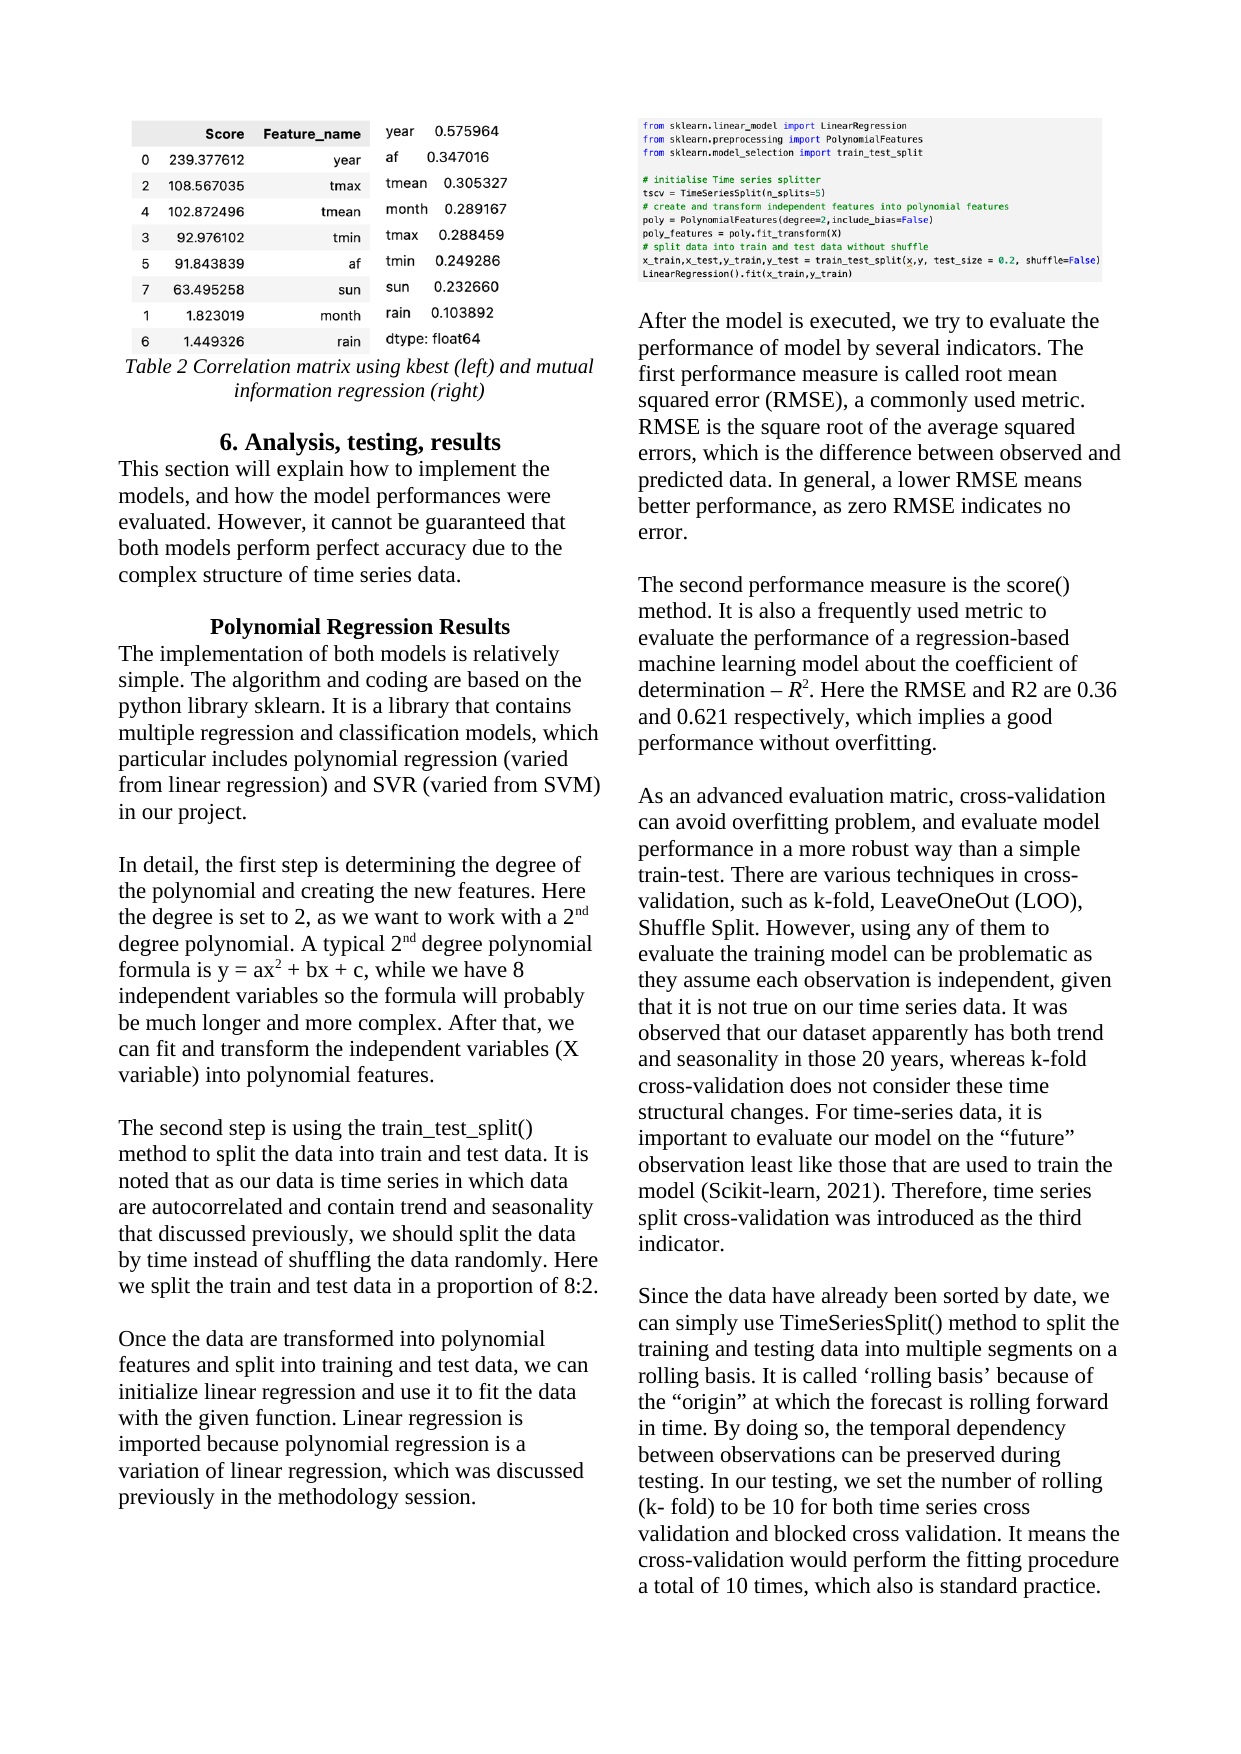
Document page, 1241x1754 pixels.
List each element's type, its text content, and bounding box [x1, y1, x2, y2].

picture [377, 118, 518, 355]
picture [130, 118, 372, 355]
text The second step is using the train_test_split() method to split the data into train and test data. It is noted that as our data is time series in which data are autocorrelated and contain trend and seasonality that discussed previously, we should split the data by time instead of shuffling the data randomly. Here we split the train and test data in a proportion of 8:2. [118, 1114, 602, 1299]
text Polynomial Regression Results [118, 613, 602, 640]
text Table 2 Correlation matrix using kbest (left) and mutual information regression (right) [118, 354, 602, 402]
text After the model is executed, we try to evaluate the performance of model by several indicators. The first performance measure is called root mean squared error (RMSE), a commonly used metric. RMSE is the square root of the average squared errors, which is the difference between observed and predicted data. In general, a lower RMSE means better performance, as zero RMSE indicates no error. [638, 307, 1122, 545]
text In detail, the first step is determining the degree of the polynomial and creating the new features. Here the degree is set to 2, as we want to work with a 2nd degree polynomial. A typical 2nd degree polynomial formula is y = ax2 + bx + c, while we have 8 independent variables so the formula will probably be much longer and more complex. After that, we can fit and transform the independent variables (X variable) into polynomial features. [118, 851, 602, 1088]
text The implementation of both models is relatively simple. The algorithm and coding are based on the python library sklearn. It is a library that contains multiple regression and classification models, which particular includes polynomial regression (varied from linear regression) and SVR (varied from SVM) in our project. [118, 640, 602, 824]
text This section will explain how to implement the models, and how the model performances were evaluated. However, it cannot be guaranteed that both models perform perfect accuracy due to the complex structure of time series data. [118, 455, 602, 587]
text Once the data are transformed into polynomial features and split into training and test data, we can initialize linear regression and use it to fit the data with the given function. Linear regression is imported because polynomial regression is a variation of linear regression, which was discussed previously in the methodology session. [118, 1325, 602, 1509]
text 6. Analysis, testing, results [118, 427, 602, 455]
text The second performance measure is the score() method. It is also a frequently used metric to evaluate the performance of a regression-based machine learning model about the coefficient of determination – R2. Here the RMSE and R2 are 0.36 and 0.621 respectively, which implies a good performance without overfitting. [638, 571, 1122, 756]
picture [637, 118, 1103, 282]
text As an advanced evaluation matric, cross-validation can avoid overfitting problem, and evaluate model performance in a more robust way than a simple train-test. There are various techniques in cross-validation, such as k-fold, LeaveOneOut (LOO), Shuffle Split. However, using any of them to evaluate the training model can be problematic as they assume each observation is independent, given that it is not true on our time series data. It was observed that our dataset apparently has both trend and seasonality in those 20 years, whereas k-fold cross-validation does not consider these time structural changes. For time-series data, it is important to evaluate our model on the “future” observation least like those that are used to train the model (Scikit-learn, 2021). Therefore, time series split cross-validation was introduced as the third indicator. [638, 782, 1122, 1256]
text Since the data have already been sorted by date, we can simply use TimeSeriesSplit() method to split the training and testing data into multiple segments on a rolling basis. It is called ‘rolling basis’ because of the “origin” at which the forecast is rolling forward in time. By doing so, the temporal dependency between observations can be preserved during testing. In our testing, we set the number of rolling (k- fold) to be 10 for both time series cross validation and blocked cross validation. It means the cross-validation would perform the fitting procedure a total of 10 times, which also is standard practice. [638, 1283, 1122, 1599]
